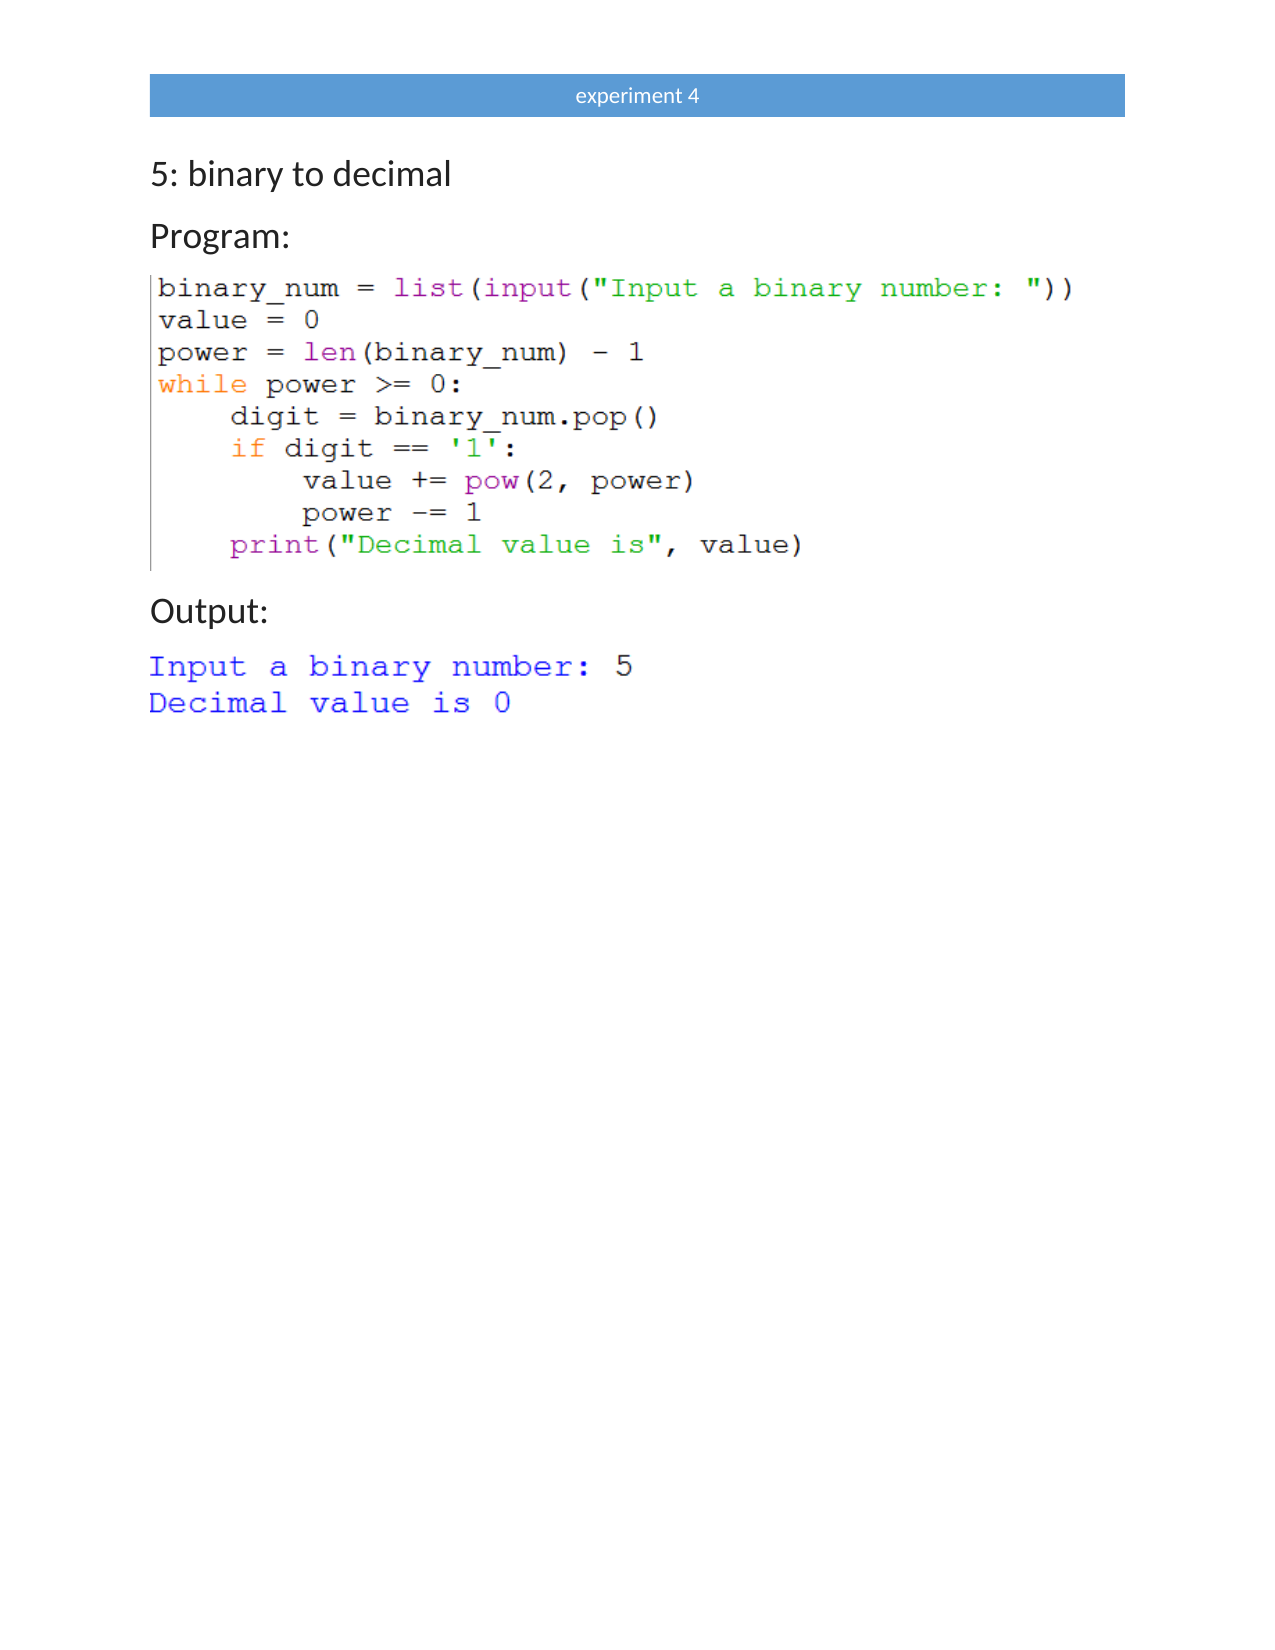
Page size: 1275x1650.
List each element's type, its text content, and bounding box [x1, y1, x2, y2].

picture [150, 275, 1125, 571]
picture [150, 649, 697, 722]
text Program: [150, 212, 1125, 258]
text Output: [150, 587, 1125, 633]
text 5: binary to decimal [150, 150, 1125, 196]
